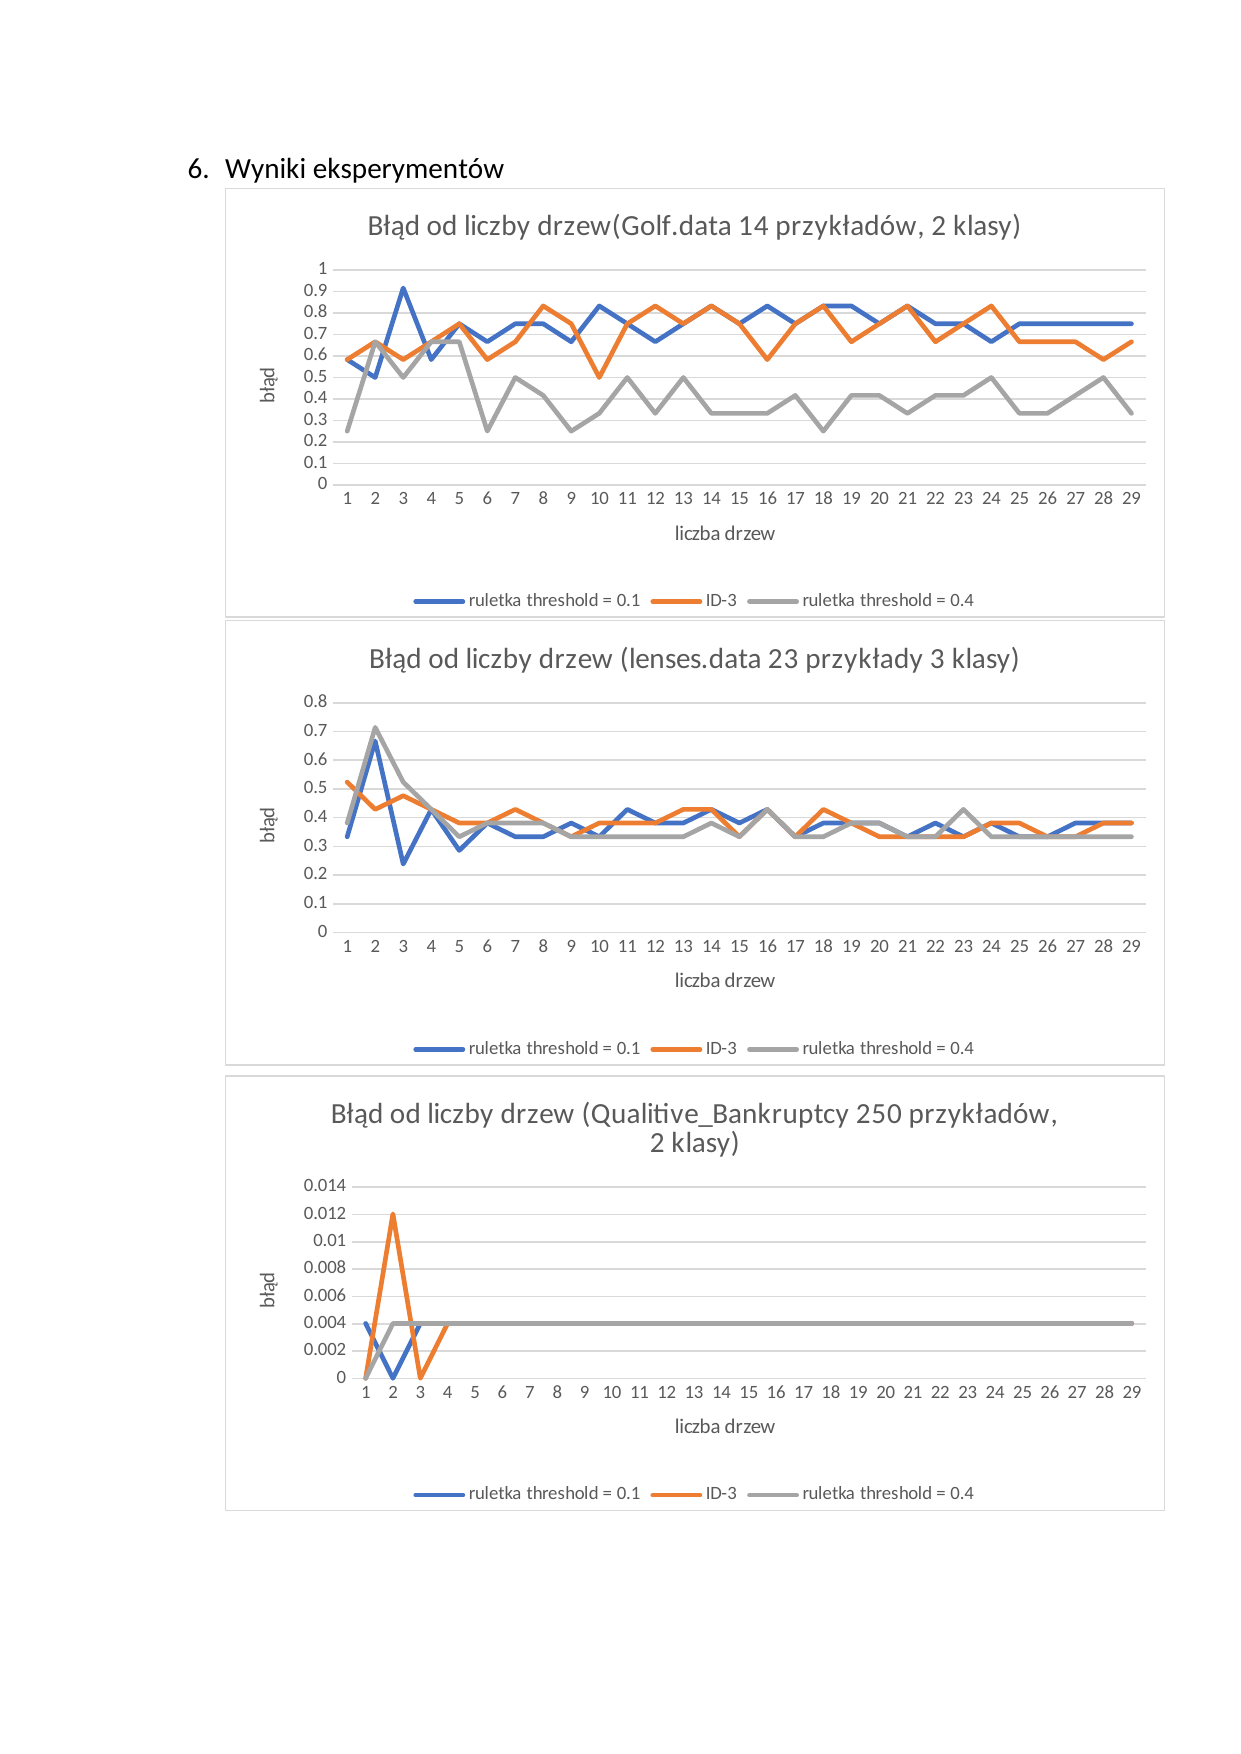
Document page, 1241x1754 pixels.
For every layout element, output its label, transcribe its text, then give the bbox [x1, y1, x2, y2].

list Wyniki eksperymentów [187, 150, 1090, 1511]
